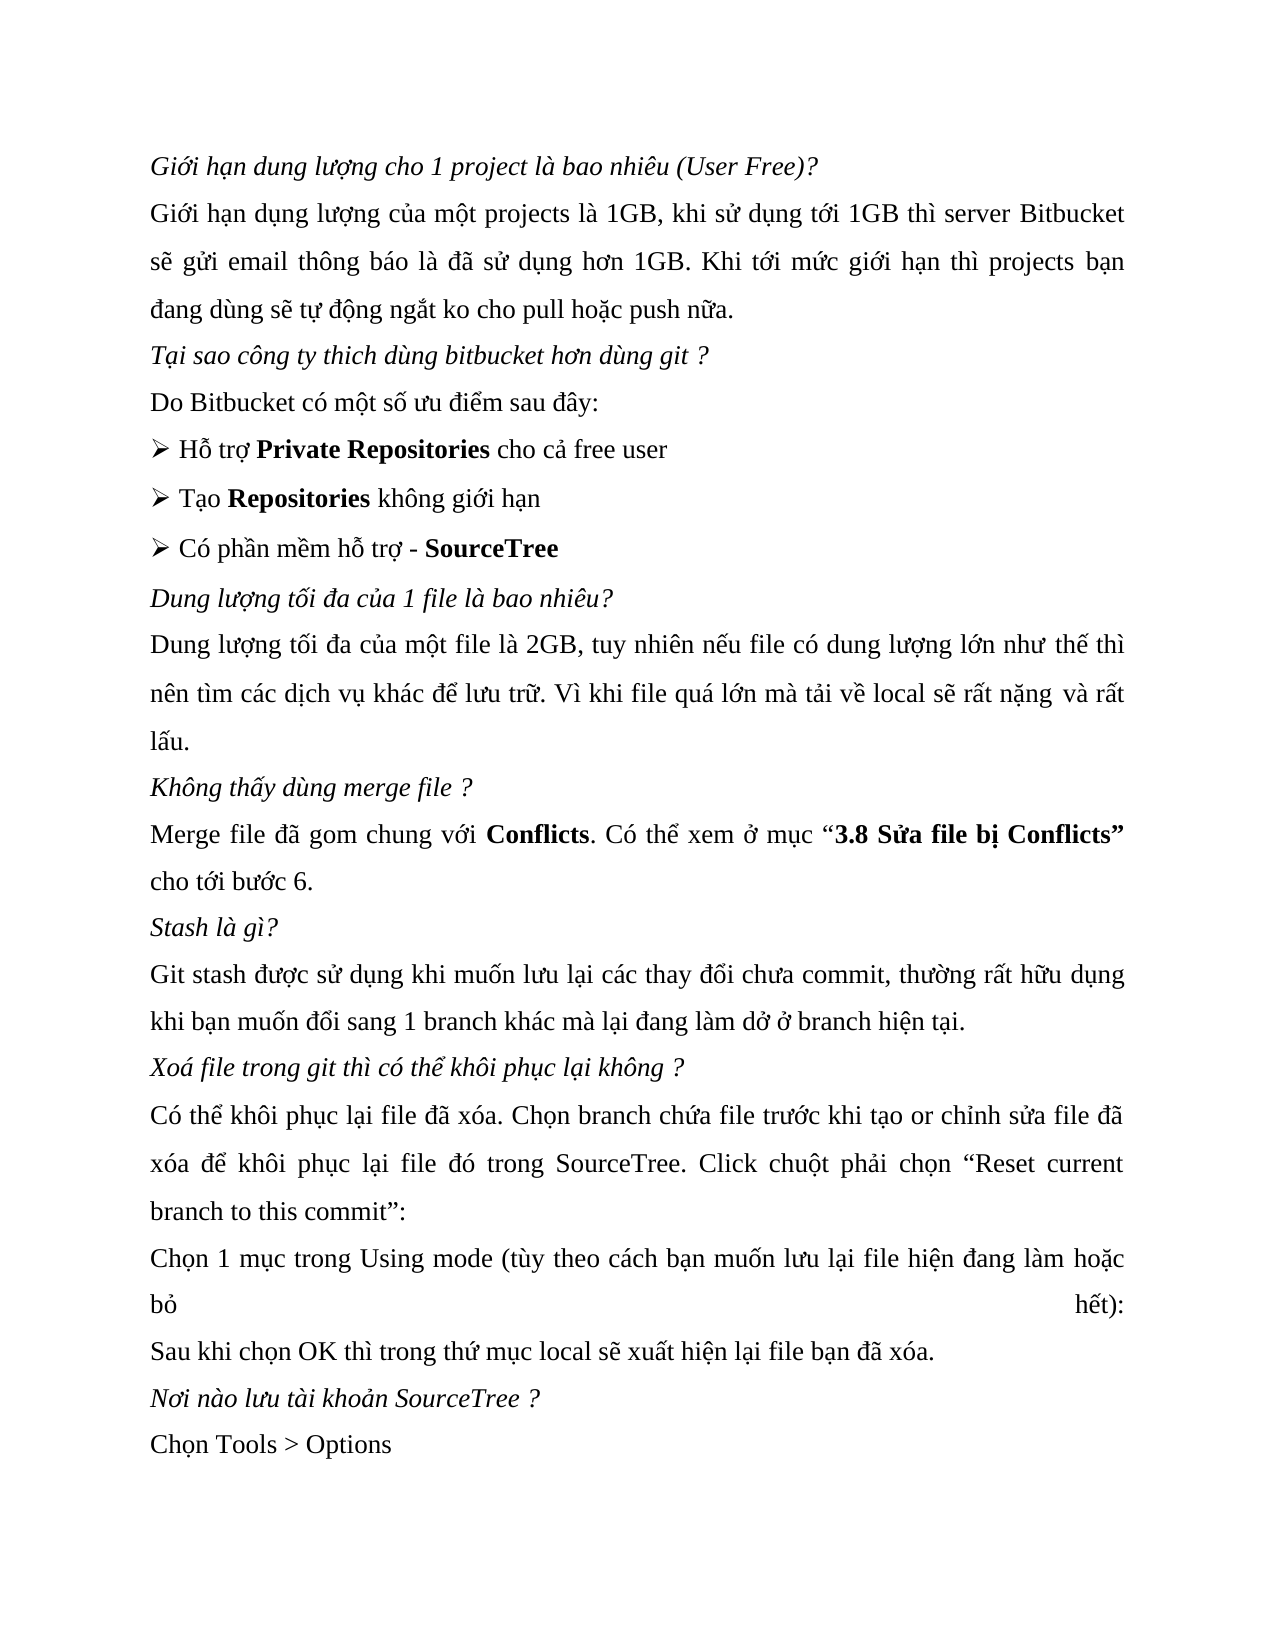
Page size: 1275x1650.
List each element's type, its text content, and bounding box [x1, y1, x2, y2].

text Git stash được sử dụng khi muốn lưu lại các thay đổi chưa commit, thường rất hữu dụng khi bạn muốn đổi sang 1 branch khác mà lại đang làm dở ở branch hiện tại. [150, 958, 1124, 1036]
text Tại sao công ty thich dùng bitbucket hơn dùng git ? [150, 339, 1124, 371]
text Nơi nào lưu tài khoản SourceTree ? [150, 1382, 1124, 1413]
text Không thấy dùng merge file ? [150, 771, 1124, 802]
text Dung lượng tối đa của 1 file là bao nhiêu? [150, 582, 1124, 613]
text Do Bitbucket có một số ưu điểm sau đây: [150, 386, 1124, 417]
text Chọn Tools > Options [150, 1428, 1124, 1459]
text Giới hạn dụng lượng của một projects là 1GB, khi sử dụng tới 1GB thì server Bitbucket sẽ gửi email thông báo là đã sử dụng hơn 1GB. Khi tới mức giới hạn thì projects bạn đang dùng sẽ tự động ngắt ko cho pull hoặc push nữa. [150, 197, 1124, 324]
text Có thể khôi phục lại file đã xóa. Chọn branch chứa file trước khi tạo or chỉnh sửa file đã xóa để khôi phục lại file đó trong SourceTree. Click chuột phải chọn “Reset current branch to this commit”: [150, 1099, 1124, 1226]
text Tạo Repositories không giới hạn [150, 482, 1124, 514]
text Xoá file trong git thì có thể khôi phục lại không ? [150, 1051, 1124, 1082]
text Chọn 1 mục trong Using mode (tùy theo cách bạn muốn lưu lại file hiện đang làm hoặc bỏ hết): Sau khi chọn OK thì trong thứ mục local sẽ xuất hiện lại file bạn đã xóa. [150, 1242, 1124, 1366]
text Có phần mềm hỗ trợ - SourceTree [150, 532, 1124, 563]
text Stash là gì? [150, 911, 1124, 942]
text Giới hạn dung lượng cho 1 project là bao nhiêu (User Free)? [150, 150, 1124, 181]
text Merge file đã gom chung với Conflicts. Có thể xem ở mục “3.8 Sửa file bị Conflicts” cho tới bước 6. [150, 818, 1124, 896]
text Hỗ trợ Private Repositories cho cả free user [150, 433, 1124, 464]
text Dung lượng tối đa của một file là 2GB, tuy nhiên nếu file có dung lượng lớn như thế thì nên tìm các dịch vụ khác để lưu trữ. Vì khi file quá lớn mà tải về local sẽ rất nặng và rất lấu. [150, 628, 1124, 756]
